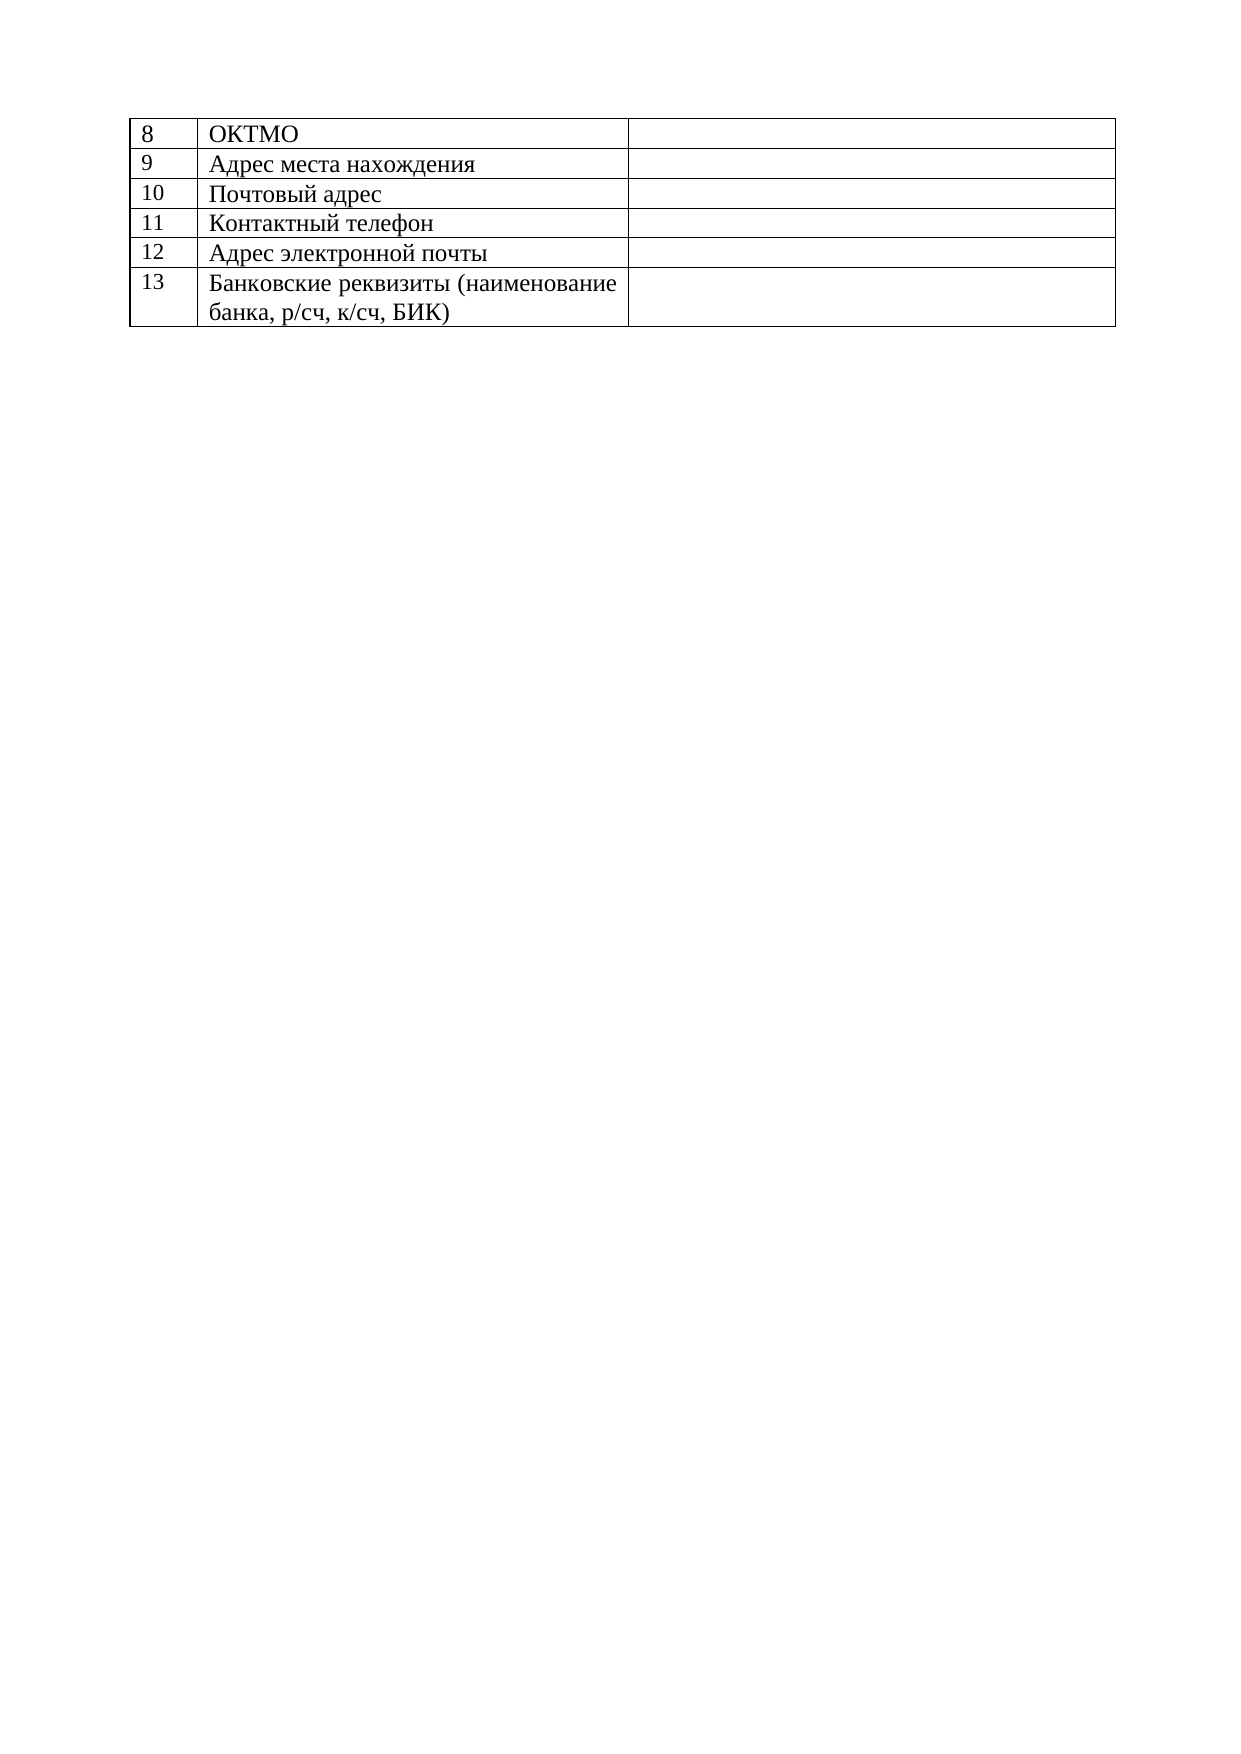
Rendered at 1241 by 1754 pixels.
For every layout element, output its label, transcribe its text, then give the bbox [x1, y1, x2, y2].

table_cell [629, 149, 1115, 178]
table_cell Контактный телефон [198, 209, 628, 237]
table_cell [131, 149, 197, 178]
table_cell [131, 179, 197, 207]
table_cell [629, 238, 1115, 267]
table_cell ОКТМО [198, 119, 628, 148]
table_cell Адрес места нахождения [198, 149, 628, 178]
table_cell [629, 119, 1115, 148]
table_cell [629, 179, 1115, 207]
table_cell [629, 209, 1115, 237]
table_cell Адрес электронной почты [198, 238, 628, 267]
table_cell Банковские реквизиты (наименование банка, р/сч, к/сч, БИК) [198, 268, 628, 326]
table_cell [131, 268, 197, 326]
table_cell [131, 119, 197, 148]
table_cell [131, 238, 197, 267]
table_cell [131, 209, 197, 237]
table_cell [629, 268, 1115, 326]
table_cell Почтовый адрес [198, 179, 628, 207]
